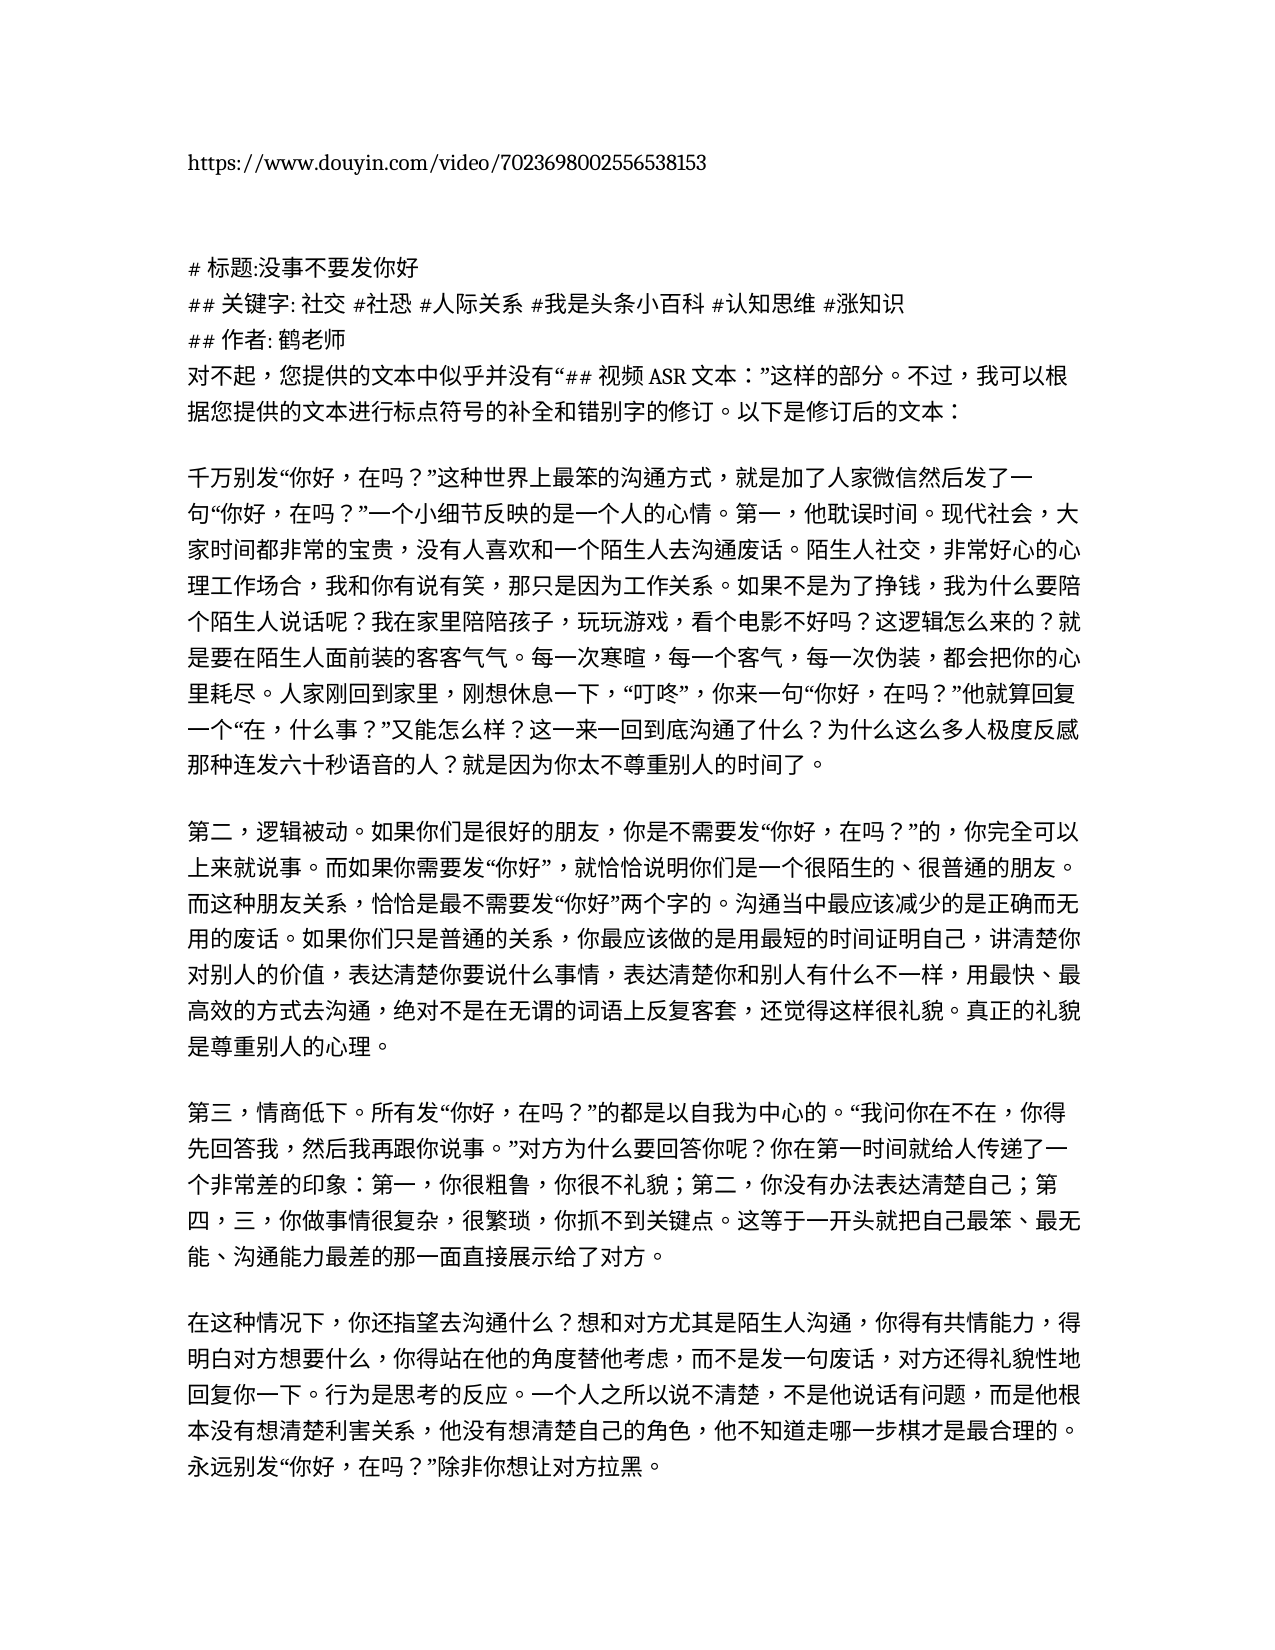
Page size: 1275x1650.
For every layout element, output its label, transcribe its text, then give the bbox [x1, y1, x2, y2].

text https://www.douyin.com/video/7023698002556538153 [187, 150, 1087, 176]
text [187, 252, 1087, 1482]
